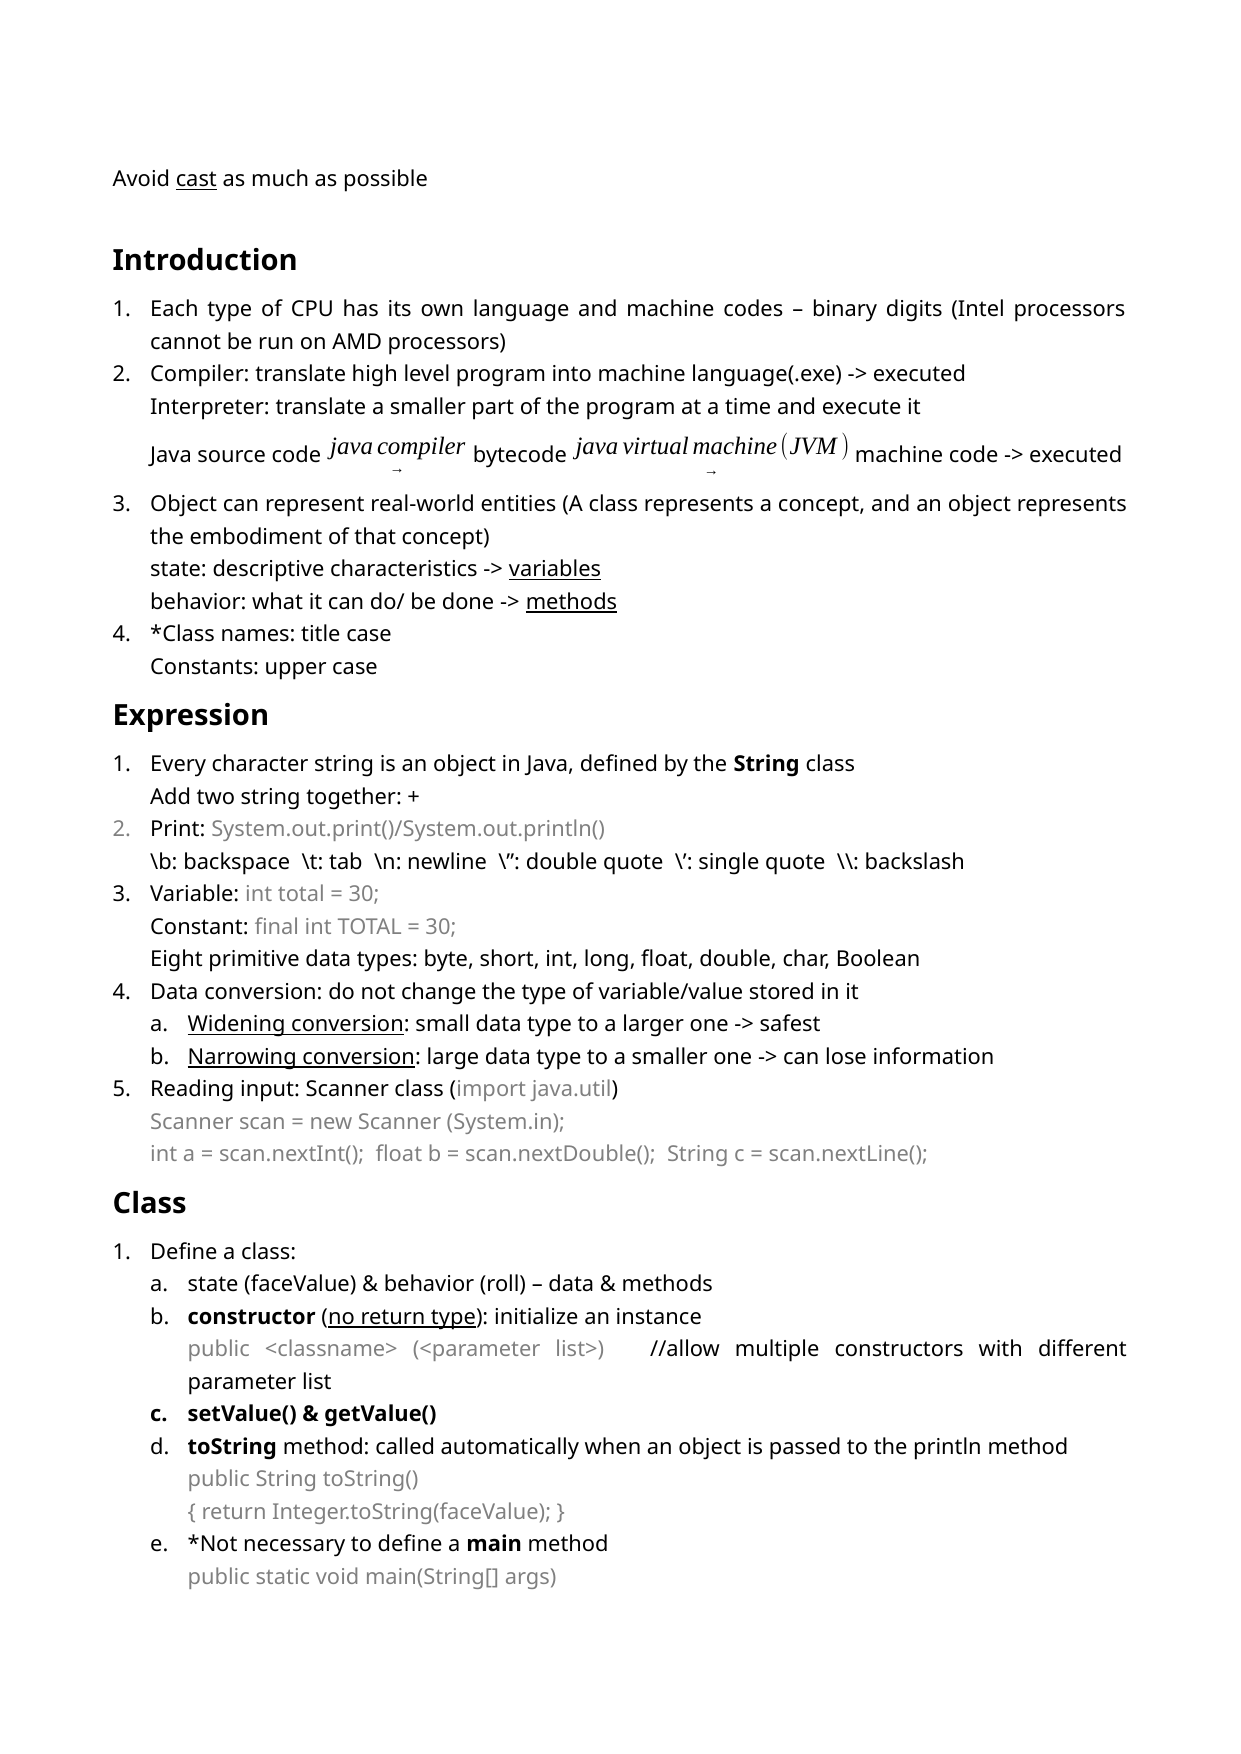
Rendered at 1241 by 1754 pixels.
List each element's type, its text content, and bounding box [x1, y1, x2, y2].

list *Class names: title case [112, 617, 1128, 649]
list Narrowing conversion: large data type to a smaller one -> can lose information [150, 1039, 1128, 1072]
list state (faceValue) & behavior (roll) – data & methods [150, 1267, 1128, 1299]
list Define a class: [112, 1234, 1128, 1267]
text Expression [112, 682, 1128, 747]
list Add two string together: + [150, 779, 1128, 812]
list public String toString() [187, 1462, 1128, 1494]
list Data conversion: do not change the type of variable/value stored in it [112, 974, 1128, 1007]
list state: descriptive characteristics -> variables [150, 552, 1128, 584]
list setValue() & getValue() [150, 1397, 1128, 1429]
list Variable: int total = 30; [112, 877, 1128, 909]
list Constants: upper case [150, 649, 1128, 682]
list Interpreter: translate a smaller part of the program at a time and execute it [150, 389, 1128, 422]
list *Not necessary to define a main method [150, 1527, 1128, 1559]
list constructor (no return type): initialize an instance [150, 1299, 1128, 1332]
list Print: System.out.print()/System.out.println() [112, 812, 1128, 844]
list Every character string is an object in Java, defined by the String class [112, 747, 1128, 779]
list Compiler: translate high level program into machine language(.exe) -> executed [112, 357, 1128, 389]
text Class [112, 1169, 1128, 1234]
list Each type of CPU has its own language and machine codes – binary digits (Intel processors cannot be run on AMD processors) [112, 292, 1128, 357]
list Widening conversion: small data type to a larger one -> safest [150, 1007, 1128, 1039]
text Avoid cast as much as possible [112, 162, 1128, 194]
list toString method: called automatically when an object is passed to the println method [150, 1429, 1128, 1462]
list Java source code bytecode machine code -> executed [150, 422, 1128, 487]
list behavior: what it can do/ be done -> methods [150, 584, 1128, 617]
list Object can represent real-world entities (A class represents a concept, and an object represents the embodiment of that concept) [112, 487, 1128, 552]
list public <classname> (<parameter list>) //allow multiple constructors with different parameter list [187, 1332, 1128, 1397]
list public static void main(String[] args) [187, 1559, 1128, 1592]
list Scanner scan = new Scanner (System.in); [150, 1104, 1128, 1137]
list { return Integer.toString(faceValue); } [187, 1494, 1128, 1527]
list int a = scan.nextInt(); float b = scan.nextDouble(); String c = scan.nextLine(); [150, 1137, 1128, 1169]
list Reading input: Scanner class (import java.util) [112, 1072, 1128, 1104]
text Introduction [112, 227, 1128, 292]
list Constant: final int TOTAL = 30; [150, 909, 1128, 942]
list \b: backspace \t: tab \n: newline \”: double quote \’: single quote \\: backslash [150, 844, 1128, 877]
list Eight primitive data types: byte, short, int, long, float, double, char, Boolean [150, 942, 1128, 974]
